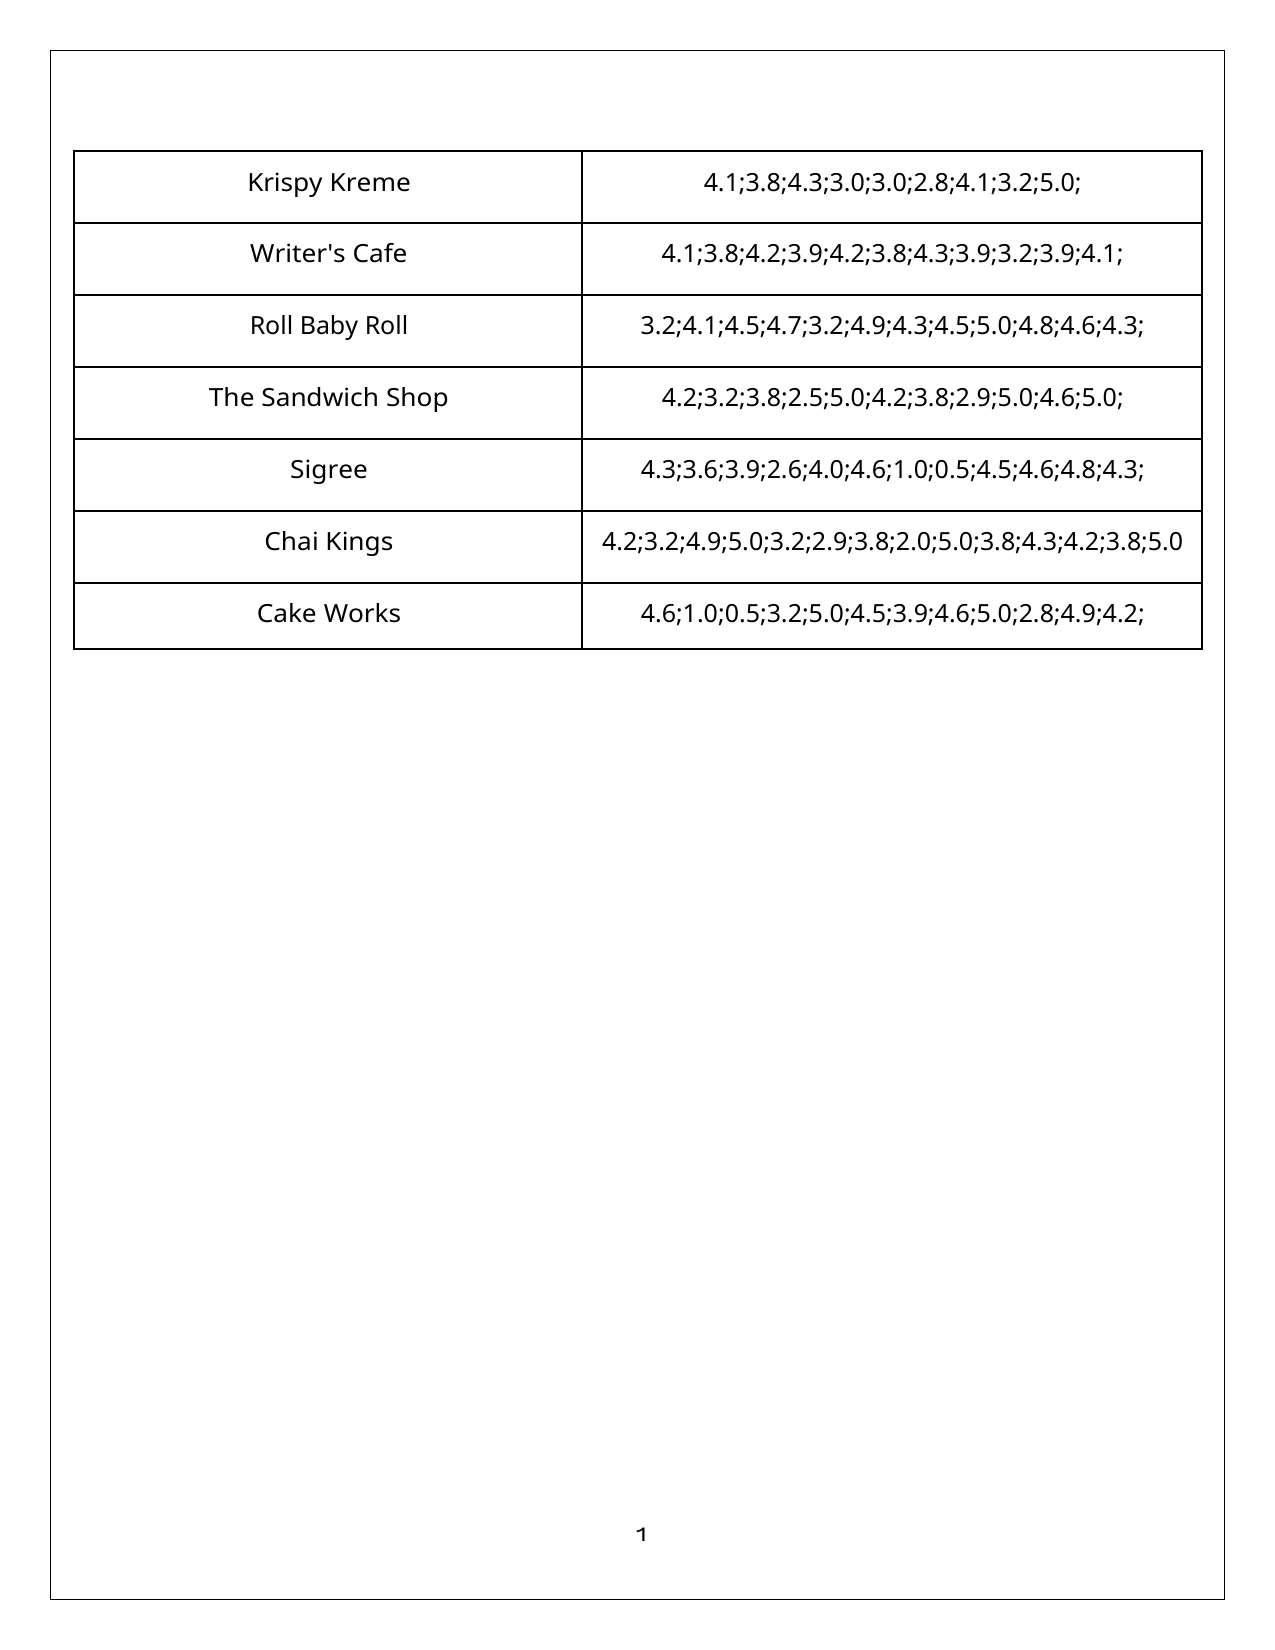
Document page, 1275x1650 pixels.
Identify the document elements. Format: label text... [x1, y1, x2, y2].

table_cell 4.2;3.2;4.9;5.0;3.2;2.9;3.8;2.0;5.0;3.8;4.3;4.2;3.8;5.0 [583, 512, 1201, 582]
table_cell 4.6;1.0;0.5;3.2;5.0;4.5;3.9;4.6;5.0;2.8;4.9;4.2; [583, 584, 1201, 648]
table_cell The Sandwich Shop [75, 368, 581, 438]
table_cell Sigree [75, 440, 581, 509]
table_cell 4.2;3.2;3.8;2.5;5.0;4.2;3.8;2.9;5.0;4.6;5.0; [583, 368, 1201, 438]
table_cell 3.2;4.1;4.5;4.7;3.2;4.9;4.3;4.5;5.0;4.8;4.6;4.3; [583, 296, 1201, 366]
table_cell 4.1;3.8;4.2;3.9;4.2;3.8;4.3;3.9;3.2;3.9;4.1; [583, 224, 1201, 294]
table_header 4.1;3.8;4.3;3.0;3.0;2.8;4.1;3.2;5.0; [583, 152, 1201, 222]
table_cell Writer's Cafe [75, 224, 581, 294]
table_cell 4.3;3.6;3.9;2.6;4.0;4.6;1.0;0.5;4.5;4.6;4.8;4.3; [583, 440, 1201, 509]
table_header Krispy Kreme [75, 152, 581, 222]
table_cell Cake Works [75, 584, 581, 648]
table_cell Roll Baby Roll [75, 296, 581, 366]
table_cell Chai Kings [75, 512, 581, 582]
